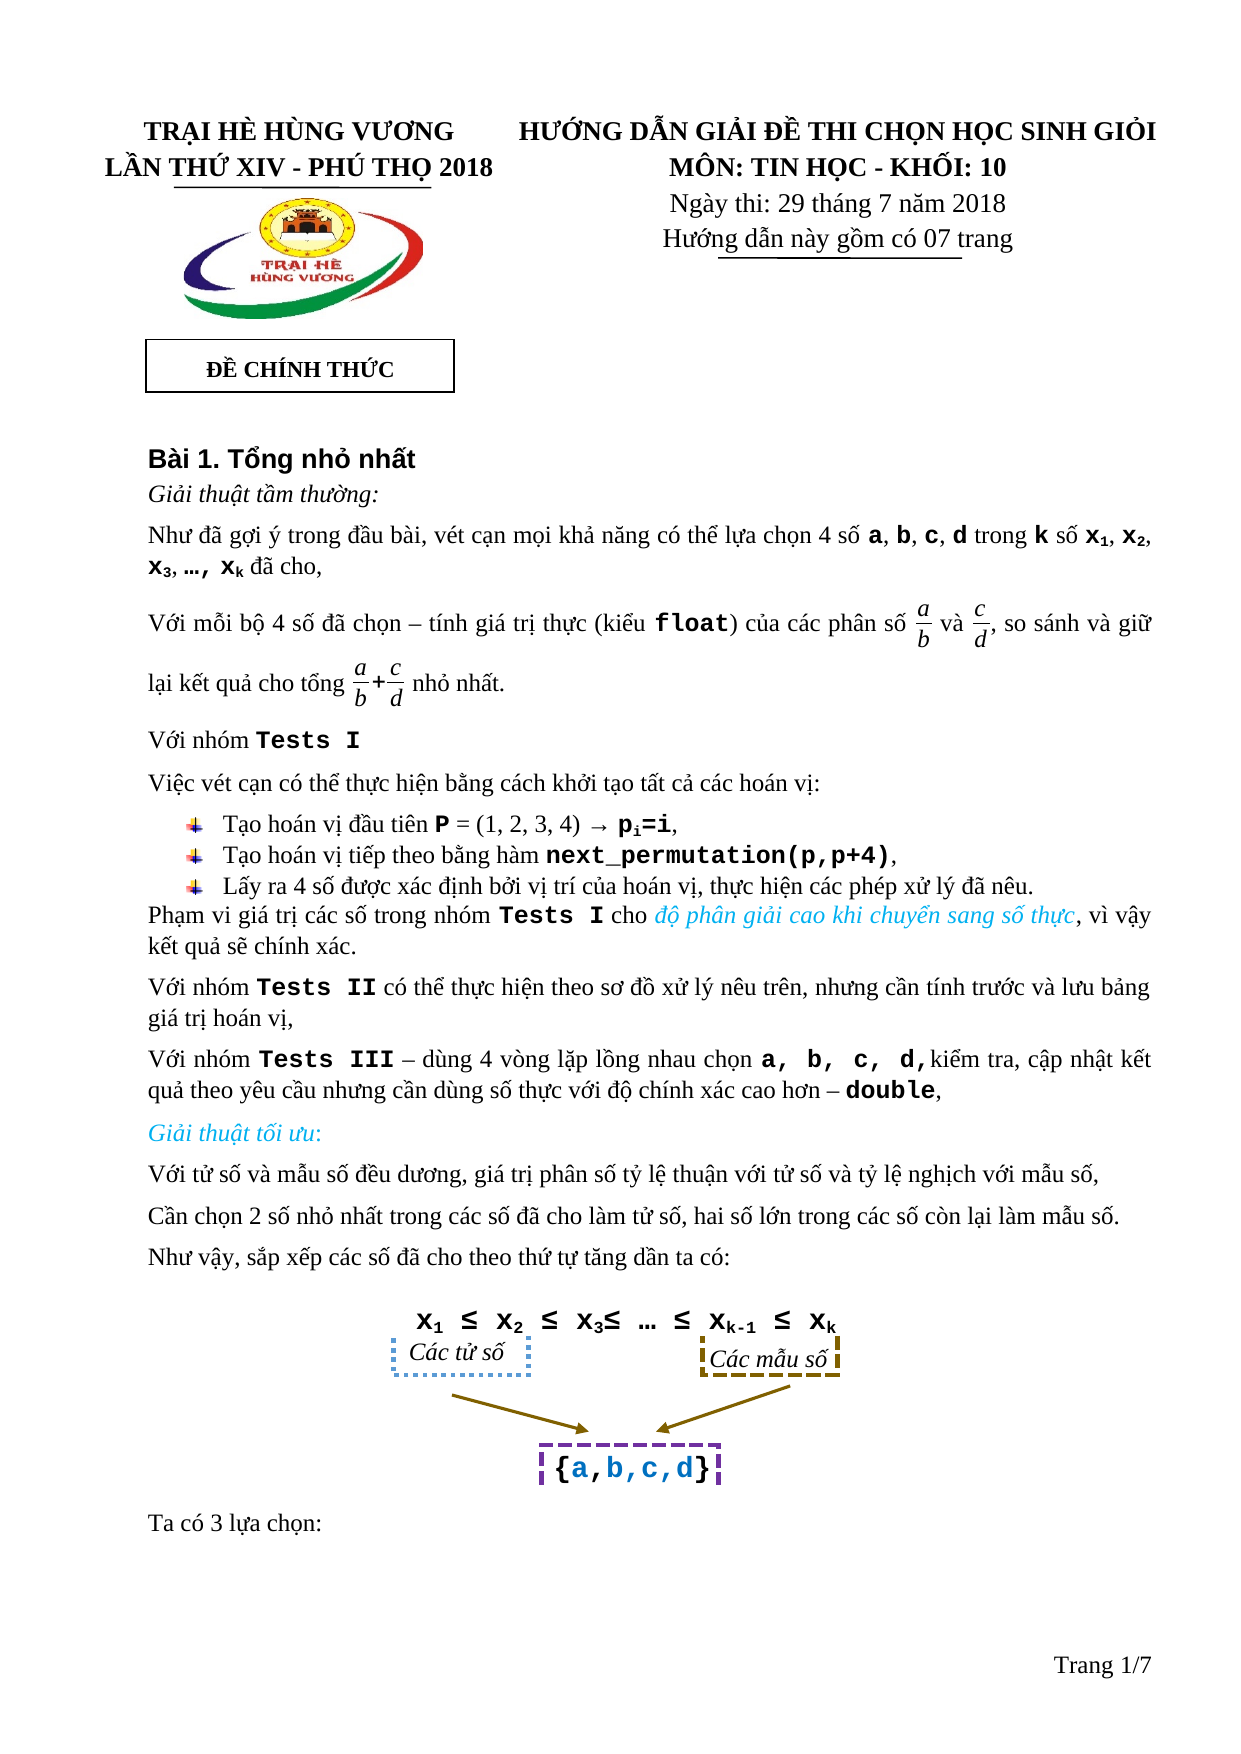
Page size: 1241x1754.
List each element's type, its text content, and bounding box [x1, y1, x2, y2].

text Giải thuật tầm thường: [148, 479, 1152, 508]
list Tạo hoán vị tiếp theo bằng hàm next_permutation(p,p+4), [185, 840, 1152, 871]
text Với nhóm Tests I [148, 725, 1152, 756]
text Như đã gợi ý trong đầu bài, vét cạn mọi khả năng có thể lựa chọn 4 số a, b, c, d trong k số x1, x2, x3, …, xk đã cho, [148, 520, 1152, 582]
text Giải thuật tối ưu: [148, 1118, 1152, 1147]
text Với tử số và mẫu số đều dương, giá trị phân số tỷ lệ thuận với tử số và tỷ lệ nghịch với mẫu số, [148, 1159, 1152, 1188]
list Lấy ra 4 số được xác định bởi vị trí của hoán vị, thực hiện các phép xử lý đã nêu. [185, 871, 1152, 900]
table_header HƯỚNG DẪN GIẢI ĐỀ THI CHỌN HỌC SINH GIỎI MÔN: TIN HỌC - KHỐI: 10 Ngày thi: 29 tháng 7 năm 2018 Hướng dẫn này gồm có 07 trang [506, 115, 1170, 426]
text Bài 1. Tổng nhỏ nhất [148, 426, 1159, 474]
text Việc vét cạn có thể thực hiện bằng cách khởi tạo tất cả các hoán vị: [148, 768, 1152, 797]
text Ta có 3 lựa chọn: [148, 1283, 1152, 1537]
text Với nhóm Tests II có thể thực hiện theo sơ đồ xử lý nêu trên, nhưng cần tính trước và lưu bảng giá trị hoán vị, [148, 972, 1152, 1032]
table_header TRẠI HÈ HÙNG VƯƠNG LẦN THỨ XIV - PHÚ THỌ 2018 [92, 115, 506, 426]
picture [183, 198, 423, 319]
text Với mỗi bộ 4 số đã chọn – tính giá trị thực (kiểu float) của các phân số và , so sánh và giữ lại kết quả cho tổng nhỏ nhất. [148, 594, 1152, 712]
text Như vậy, sắp xếp các số đã cho theo thứ tự tăng dần ta có: [148, 1242, 1152, 1271]
list Tạo hoán vị đầu tiên P = (1, 2, 3, 4) → pi=i, [185, 809, 1152, 840]
text Cần chọn 2 số nhỏ nhất trong các số đã cho làm tử số, hai số lớn trong các số còn lại làm mẫu số. [148, 1201, 1152, 1229]
picture [186, 847, 203, 864]
picture [186, 816, 203, 833]
picture [186, 878, 203, 895]
text Với nhóm Tests III – dùng 4 vòng lặp lồng nhau chọn a, b, c, d,kiểm tra, cập nhật kết quả theo yêu cầu nhưng cần dùng số thực với độ chính xác cao hơn – double, [148, 1044, 1152, 1106]
text Phạm vi giá trị các số trong nhóm Tests I cho độ phân giải cao khi chuyển sang số thực, vì vậy kết quả sẽ chính xác. [148, 900, 1152, 959]
